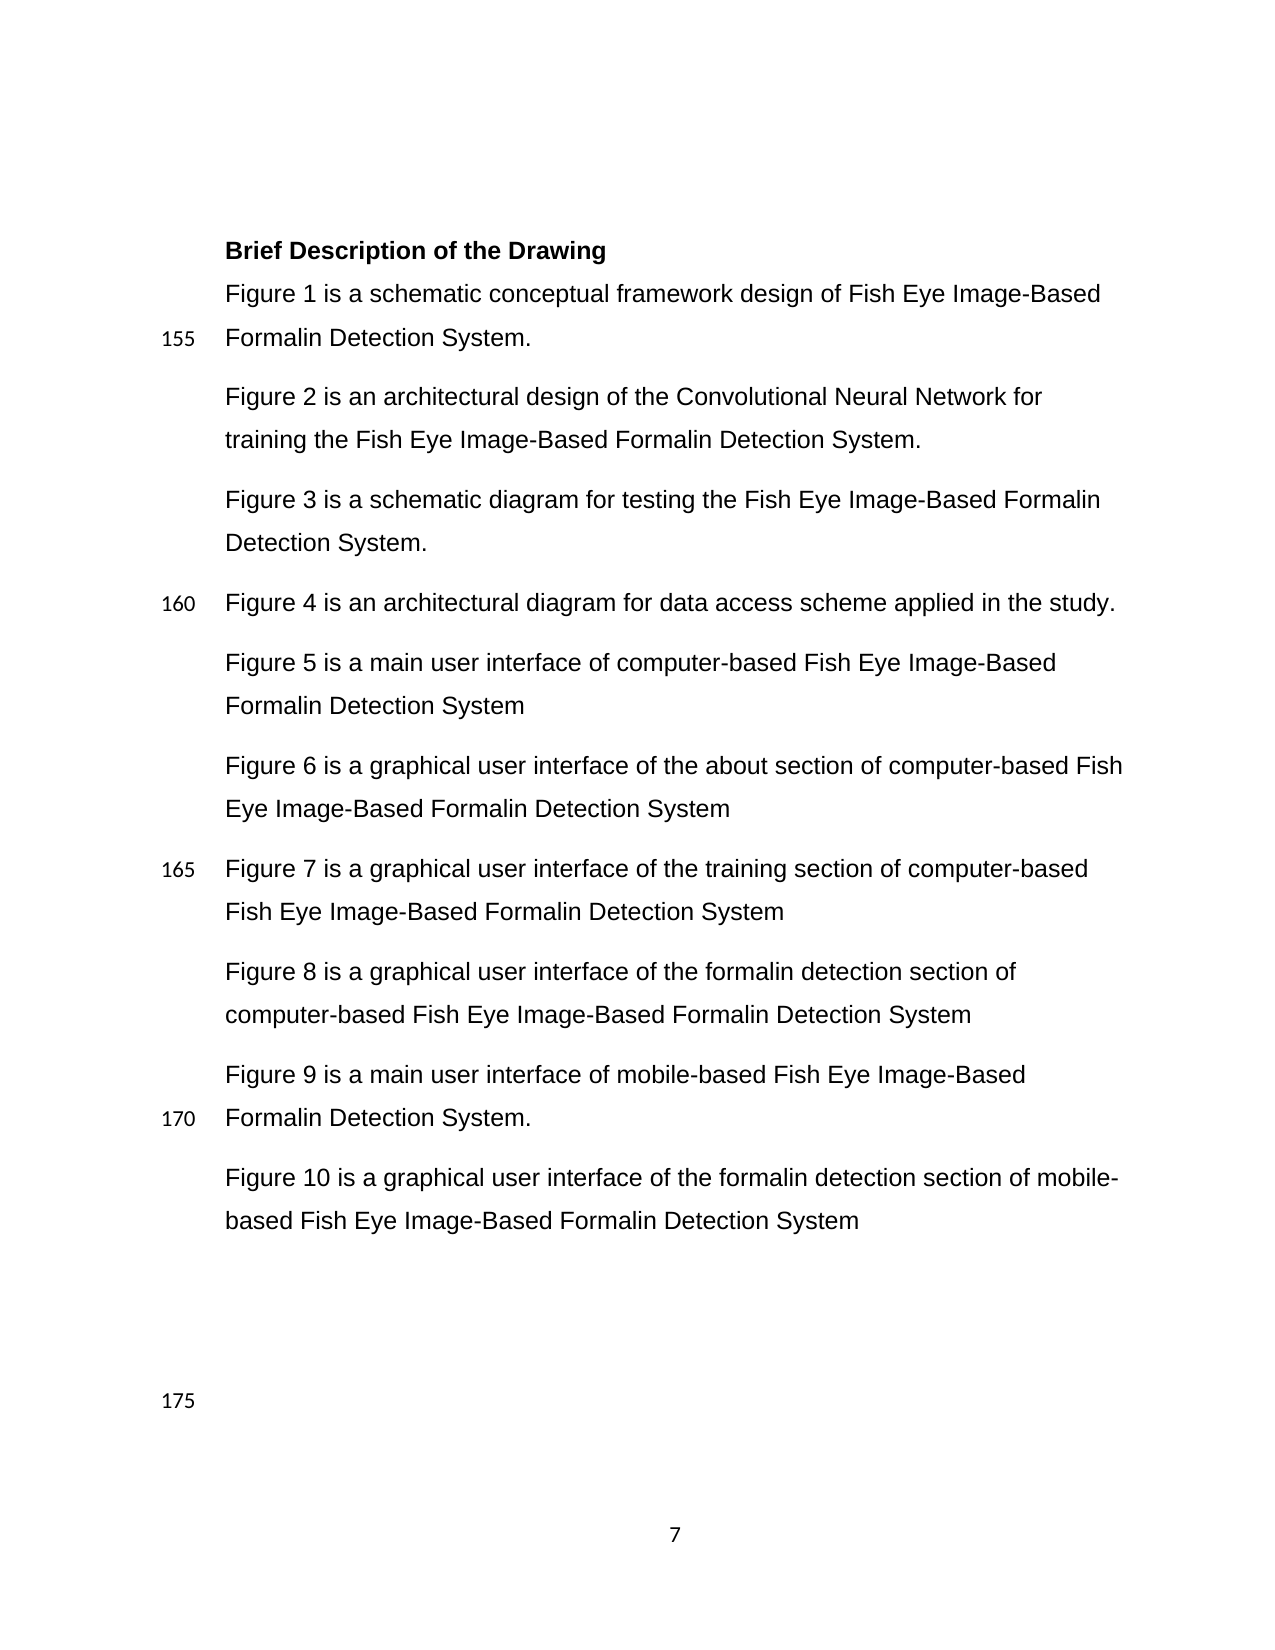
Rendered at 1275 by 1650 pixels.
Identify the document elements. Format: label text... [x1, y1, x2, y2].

text Brief Description of the Drawing [225, 236, 1125, 265]
text Figure 8 is a graphical user interface of the formalin detection section of computer-based Fish Eye Image-Based Formalin Detection System [225, 957, 1125, 1028]
text Figure 1 is a schematic conceptual framework design of Fish Eye Image-Based Formalin Detection System. [225, 279, 1125, 351]
text Figure 2 is an architectural design of the Convolutional Neural Network for training the Fish Eye Image-Based Formalin Detection System. [225, 382, 1125, 454]
text Figure 9 is a main user interface of mobile-based Fish Eye Image-Based Formalin Detection System. [225, 1059, 1125, 1131]
text Figure 5 is a main user interface of computer-based Fish Eye Image-Based Formalin Detection System [225, 648, 1125, 720]
text Figure 4 is an architectural diagram for data access scheme applied in the study. [225, 588, 1125, 617]
text Figure 3 is a schematic diagram for testing the Fish Eye Image-Based Formalin Detection System. [225, 485, 1125, 557]
text Figure 6 is a graphical user interface of the about section of computer-based Fish Eye Image-Based Formalin Detection System [225, 751, 1125, 823]
text Figure 7 is a graphical user interface of the training section of computer-based Fish Eye Image-Based Formalin Detection System [225, 854, 1125, 926]
text Figure 10 is a graphical user interface of the formalin detection section of mobile-based Fish Eye Image-Based Formalin Detection System [225, 1162, 1125, 1234]
